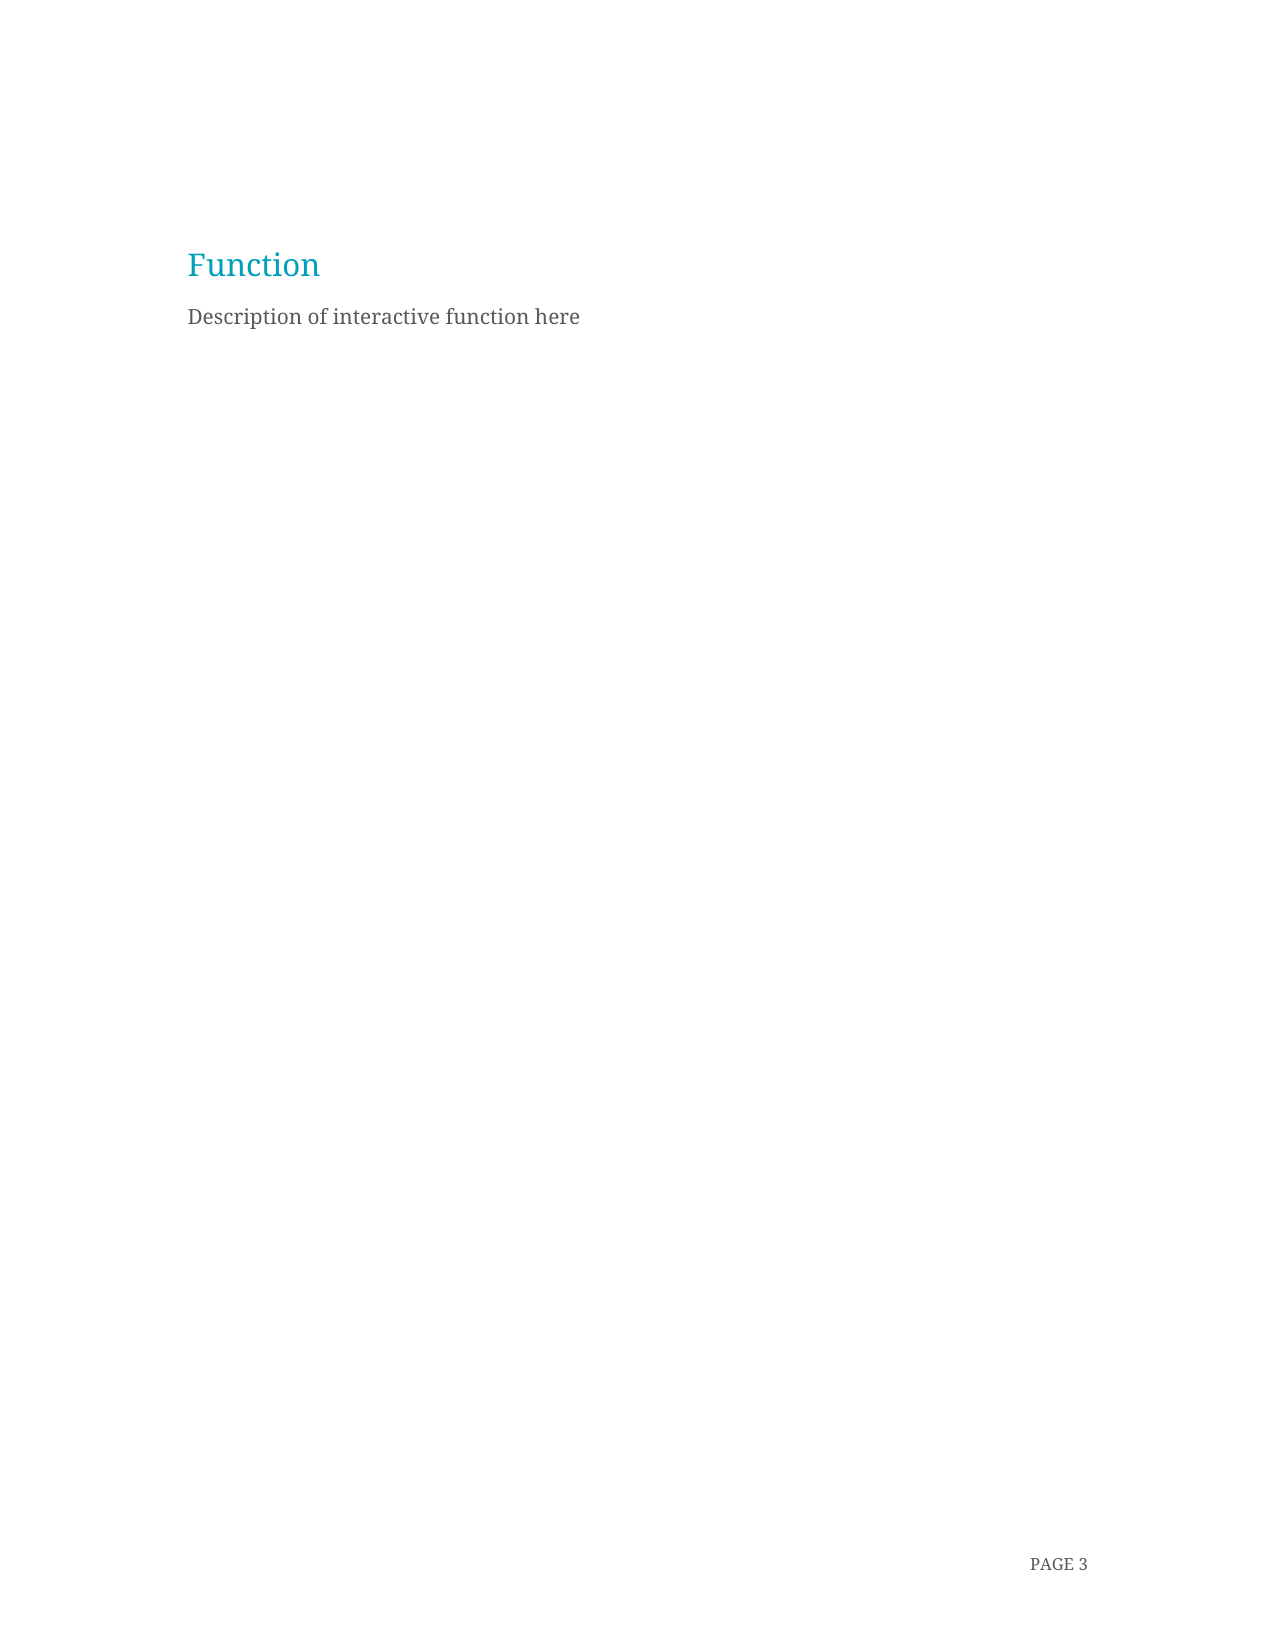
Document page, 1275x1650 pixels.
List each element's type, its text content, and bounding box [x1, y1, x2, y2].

subtitle Function [187, 242, 1087, 285]
text Description of interactive function here [187, 302, 1087, 330]
